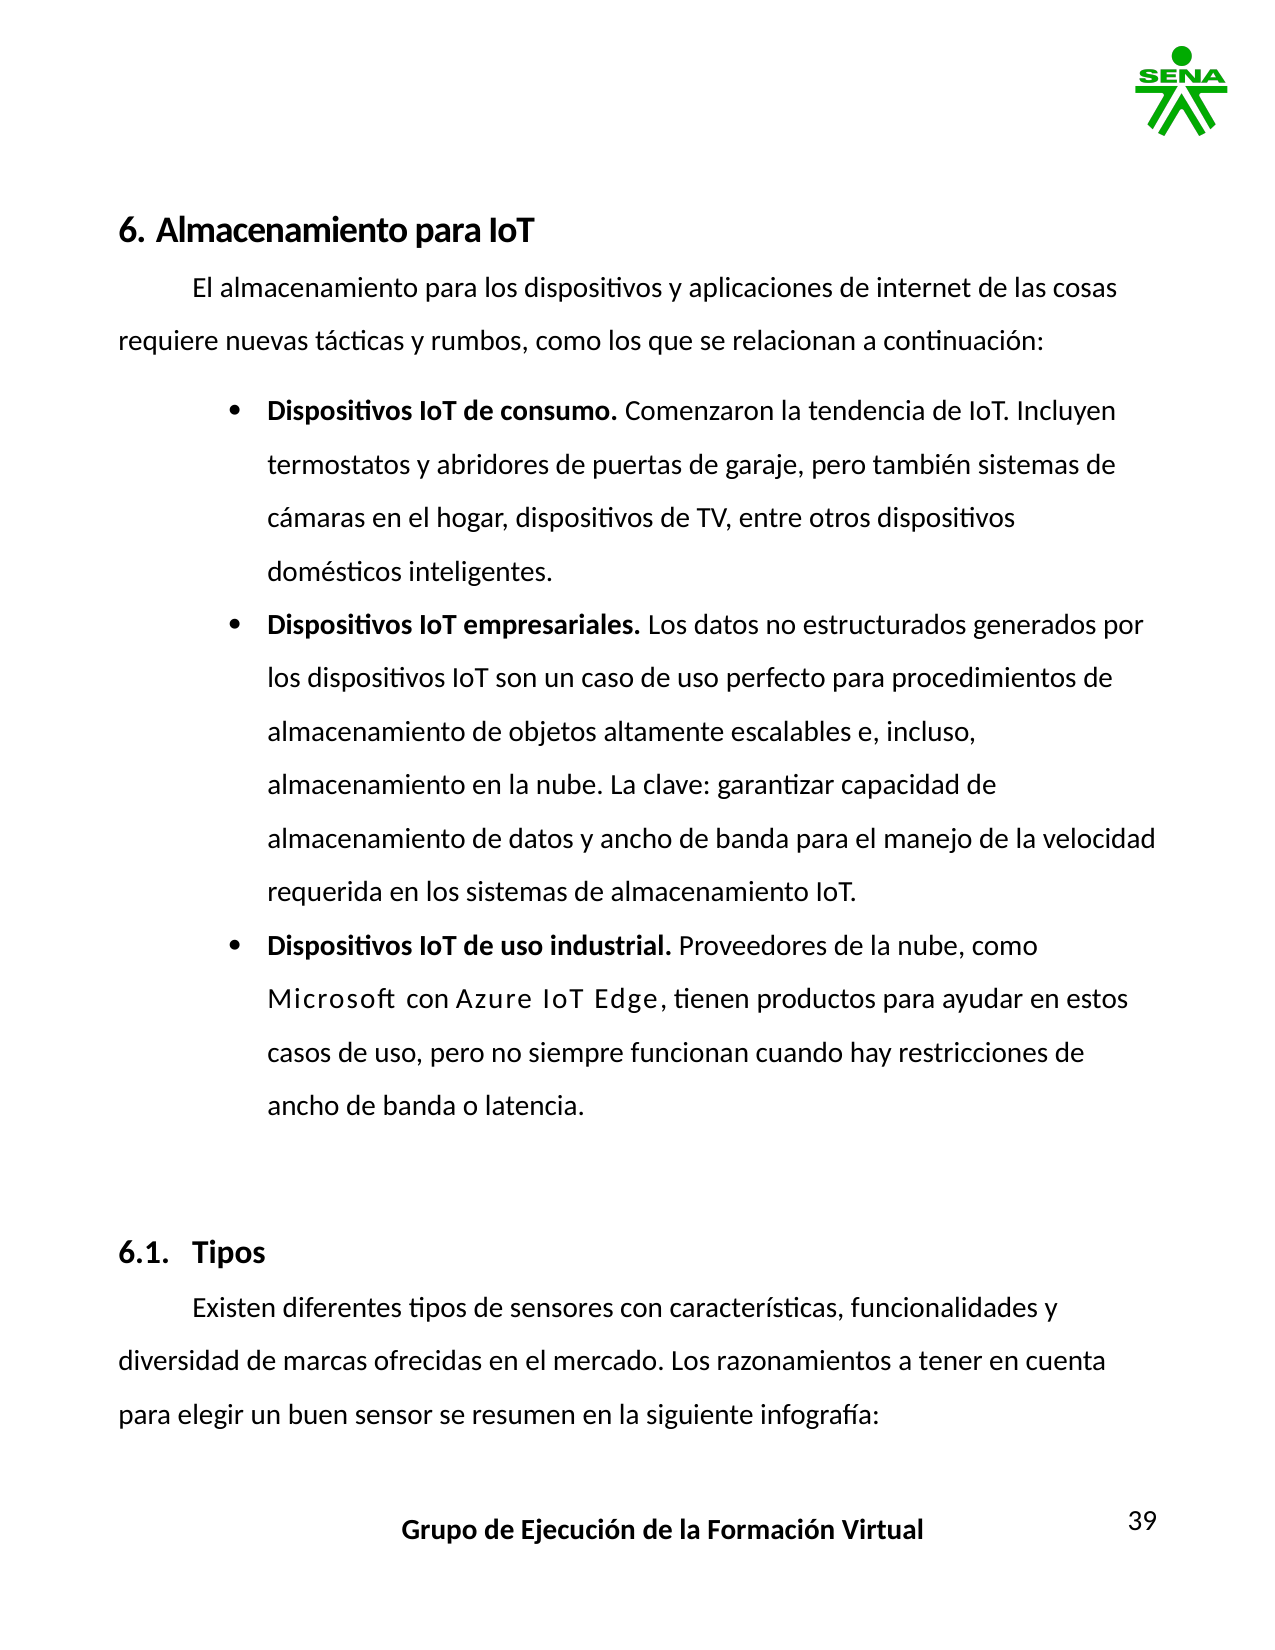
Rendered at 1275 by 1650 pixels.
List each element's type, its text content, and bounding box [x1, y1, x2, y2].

subtitle Tipos [118, 1231, 1157, 1272]
text El almacenamiento para los dispositivos y aplicaciones de internet de las cosas requiere nuevas tácticas y rumbos, como los que se relacionan a continuación: [118, 269, 1157, 358]
picture [1135, 46, 1228, 136]
list Dispositivos IoT de consumo. Comenzaron la tendencia de IoT. Incluyen termostatos y abridores de puertas de garaje, pero también sistemas de cámaras en el hogar, dispositivos de TV, entre otros dispositivos domésticos inteligentes. [229, 392, 1157, 588]
list Dispositivos IoT de uso industrial. Proveedores de la nube, como Microsoft con Azure IoT Edge, tienen productos para ayudar en estos casos de uso, pero no siempre funcionan cuando hay restricciones de ancho de banda o latencia. [229, 927, 1157, 1123]
subtitle Almacenamiento para IoT [118, 206, 1157, 252]
text Existen diferentes tipos de sensores con características, funcionalidades y diversidad de marcas ofrecidas en el mercado. Los razonamientos a tener en cuenta para elegir un buen sensor se resumen en la siguiente infografía: [118, 1289, 1157, 1431]
list Dispositivos IoT empresariales. Los datos no estructurados generados por los dispositivos IoT son un caso de uso perfecto para procedimientos de almacenamiento de objetos altamente escalables e, incluso, almacenamiento en la nube. La clave: garantizar capacidad de almacenamiento de datos y ancho de banda para el manejo de la velocidad requerida en los sistemas de almacenamiento IoT. [229, 606, 1157, 909]
